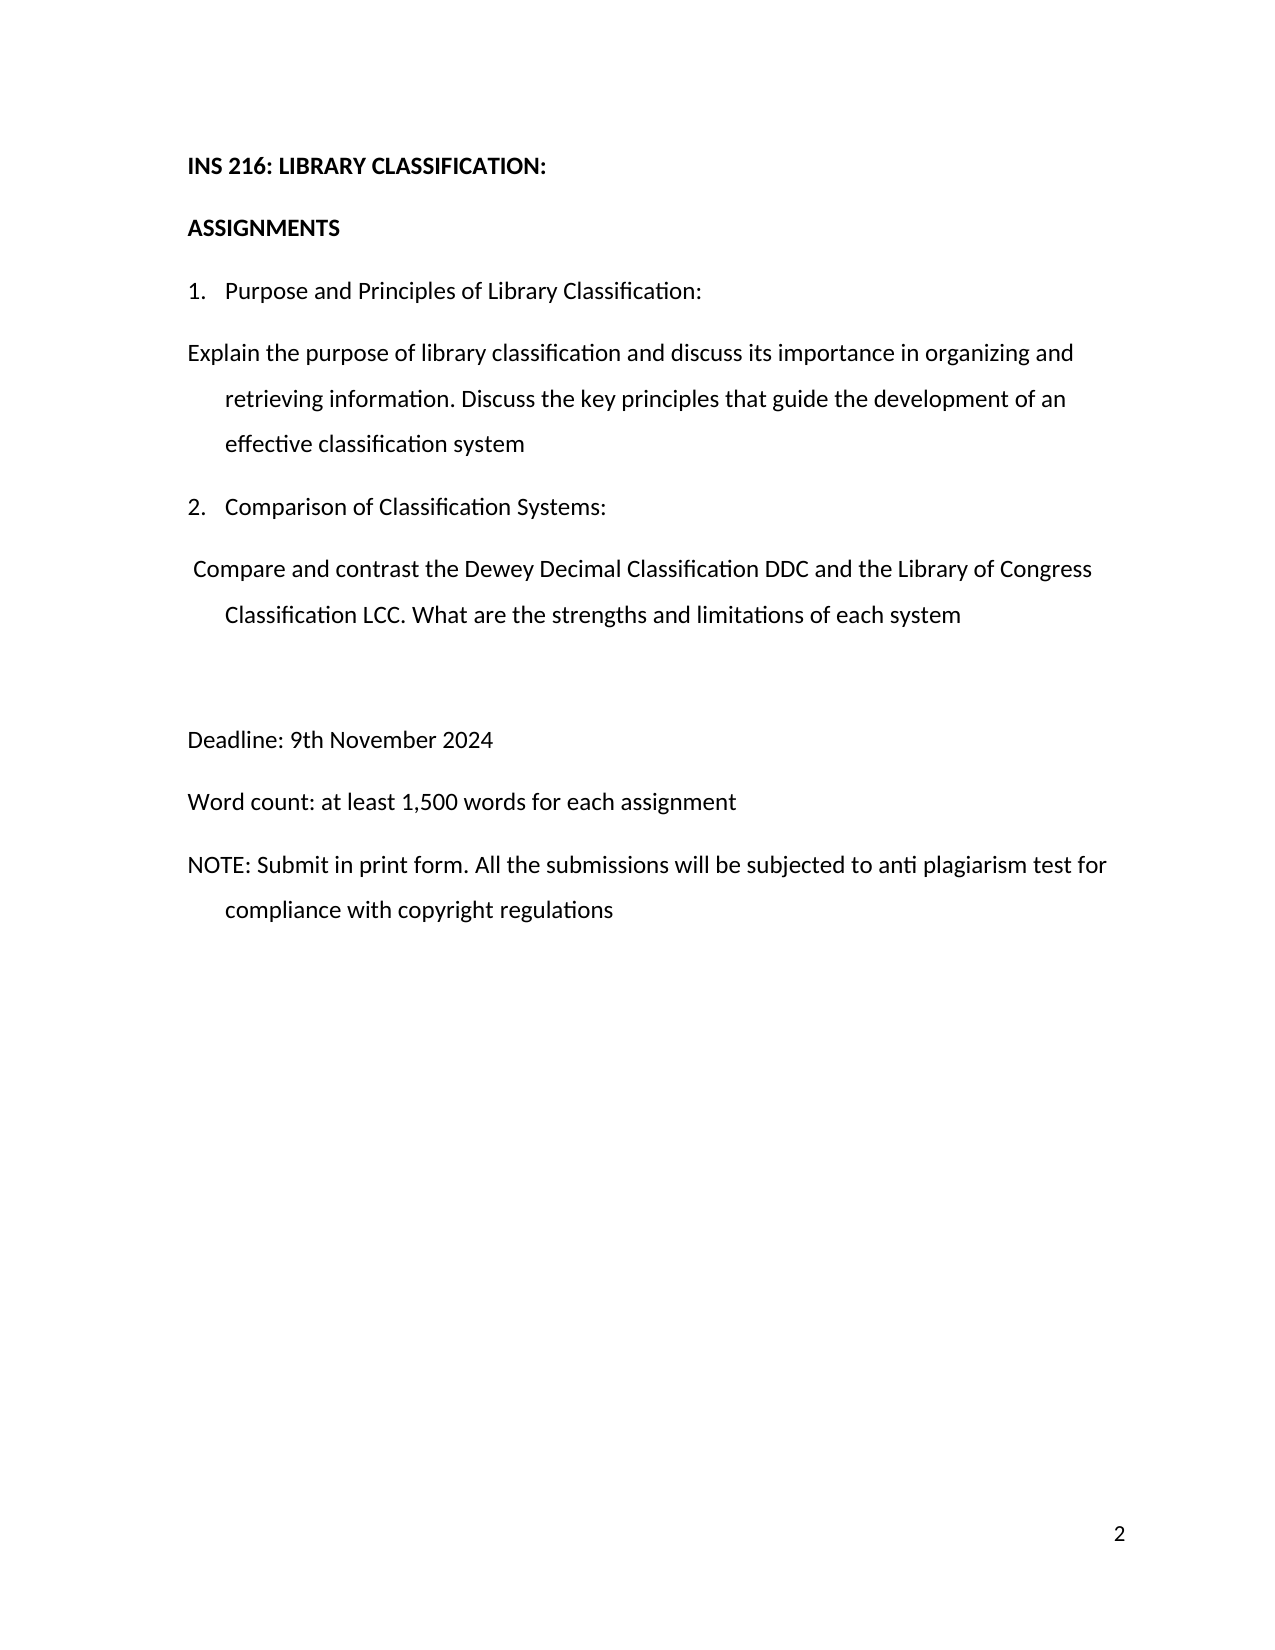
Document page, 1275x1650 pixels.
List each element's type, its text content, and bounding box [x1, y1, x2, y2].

text NOTE: Submit in print form. All the submissions will be subjected to anti plagiarism test for compliance with copyright regulations [187, 849, 1125, 925]
text INS 216: LIBRARY CLASSIFICATION: [187, 150, 1125, 181]
text ASSIGNMENTS [187, 212, 1125, 243]
text Explain the purpose of library classification and discuss its importance in organizing and retrieving information. Discuss the key principles that guide the development of an effective classification system [187, 337, 1125, 459]
text Word count: at least 1,500 words for each assignment [187, 786, 1125, 817]
text 1. Purpose and Principles of Library Classification: [187, 275, 1125, 305]
text 2. Comparison of Classification Systems: [187, 491, 1125, 522]
text Deadline: 9th November 2024 [187, 724, 1125, 754]
text Compare and contrast the Dewey Decimal Classification DDC and the Library of Congress Classification LCC. What are the strengths and limitations of each system [187, 553, 1125, 630]
